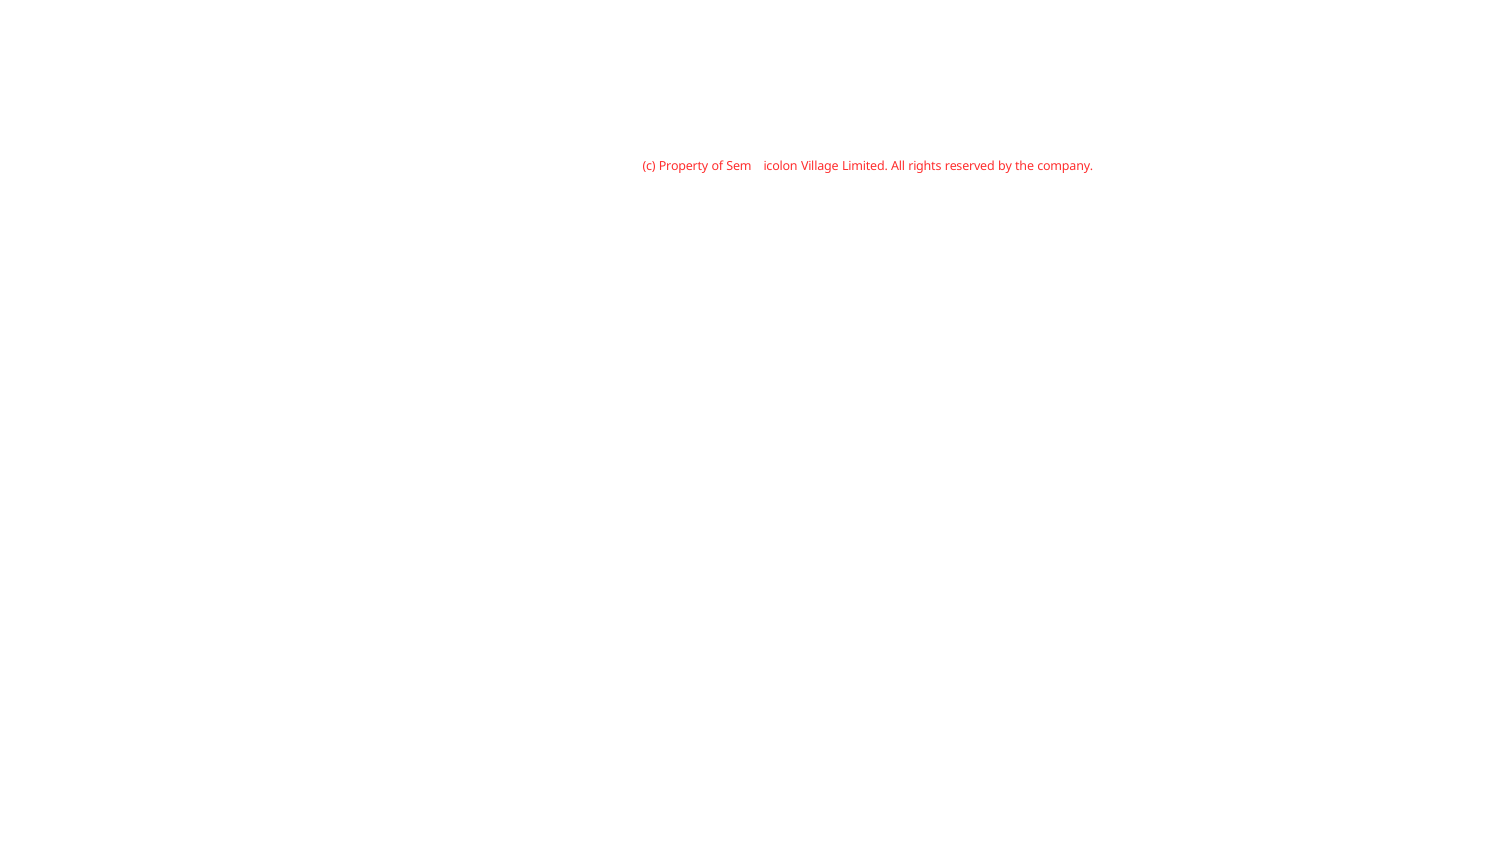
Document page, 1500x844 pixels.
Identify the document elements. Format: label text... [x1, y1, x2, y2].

text (c) Property of Sem4icolon Village Limited. All rights reserved by the company. [642, 148, 1275, 193]
